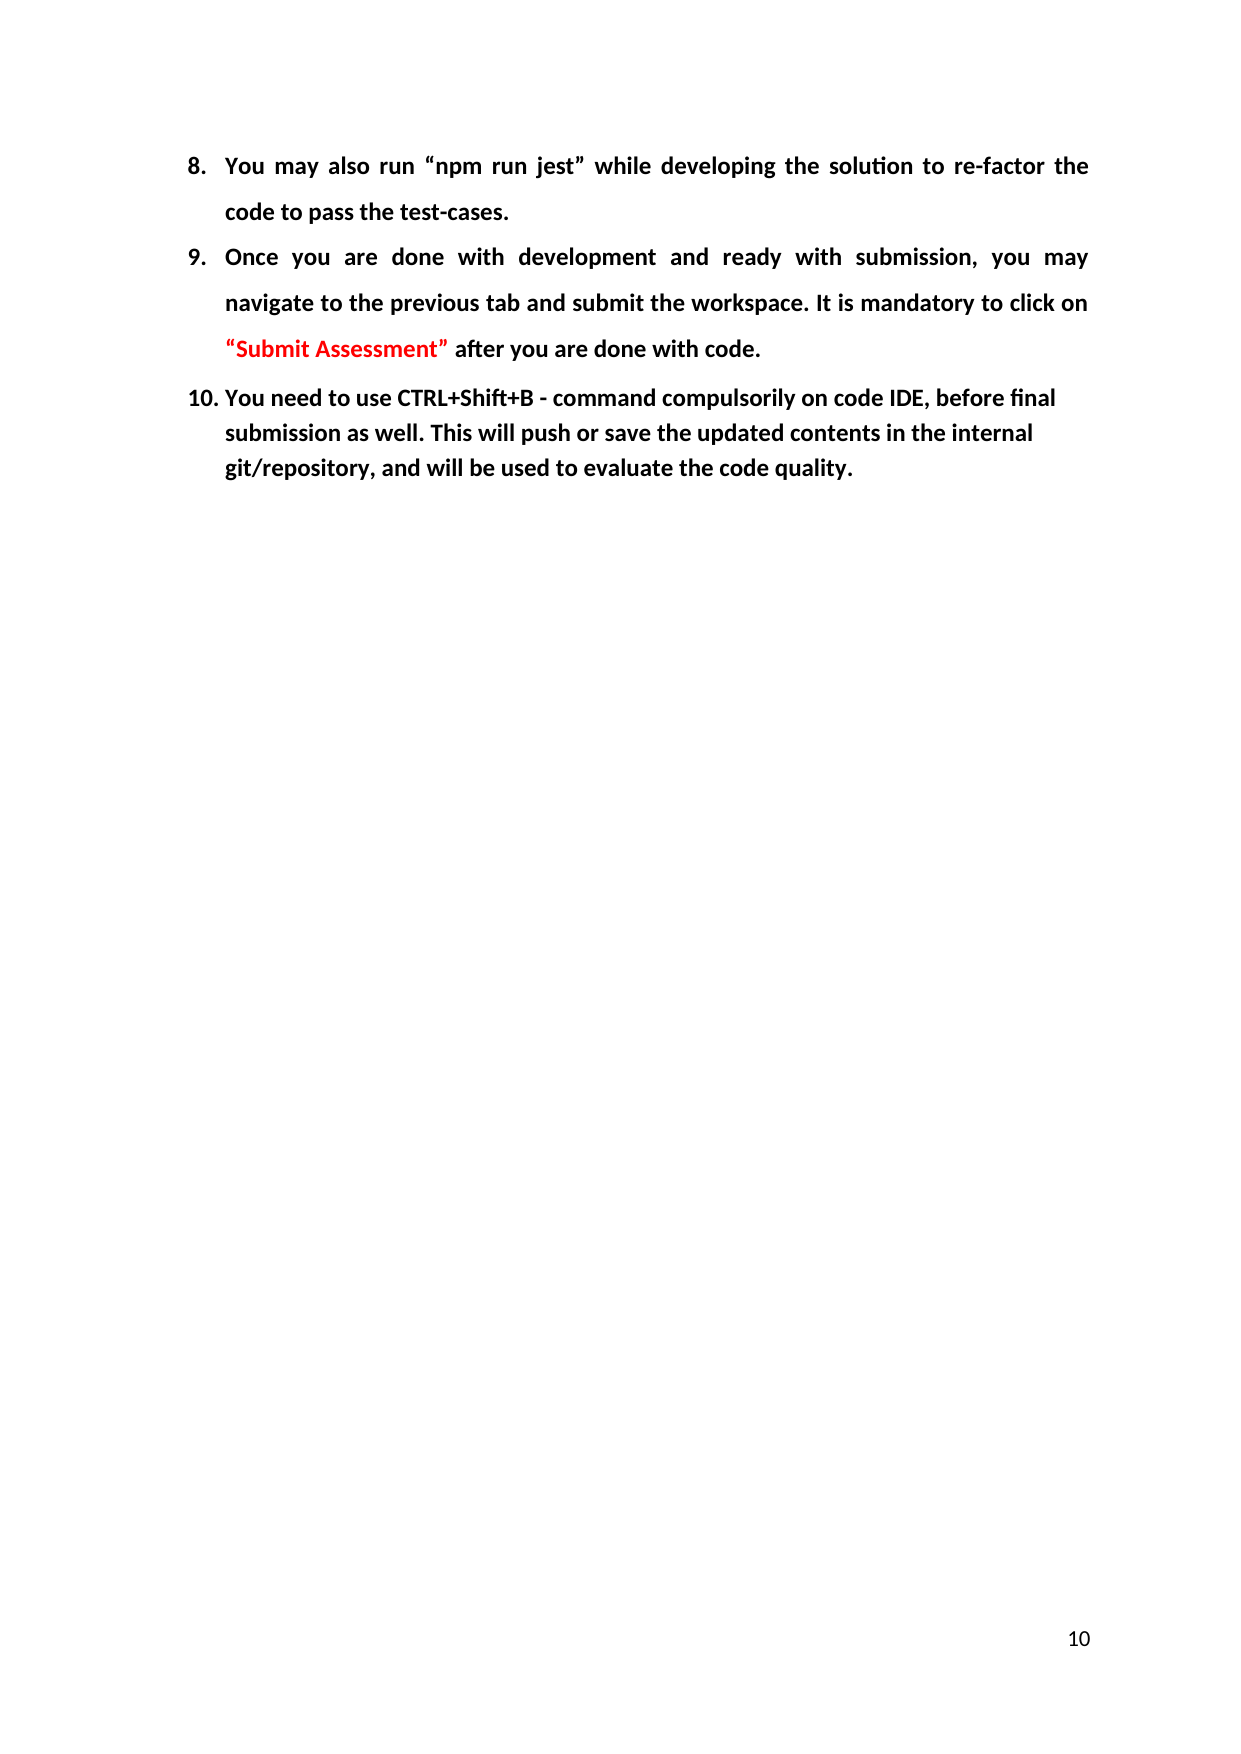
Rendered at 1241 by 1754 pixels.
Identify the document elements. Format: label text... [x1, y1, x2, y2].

list You need to use CTRL+Shift+B - command compulsorily on code IDE, before final submission as well. This will push or save the updated contents in the internal git/repository, and will be used to evaluate the code quality. [187, 382, 1090, 482]
list You may also run “npm run jest” while developing the solution to re-factor the code to pass the test-cases. [187, 150, 1090, 226]
list Once you are done with development and ready with submission, you may navigate to the previous tab and submit the workspace. It is mandatory to click on “Submit Assessment” after you are done with code. [187, 241, 1090, 363]
